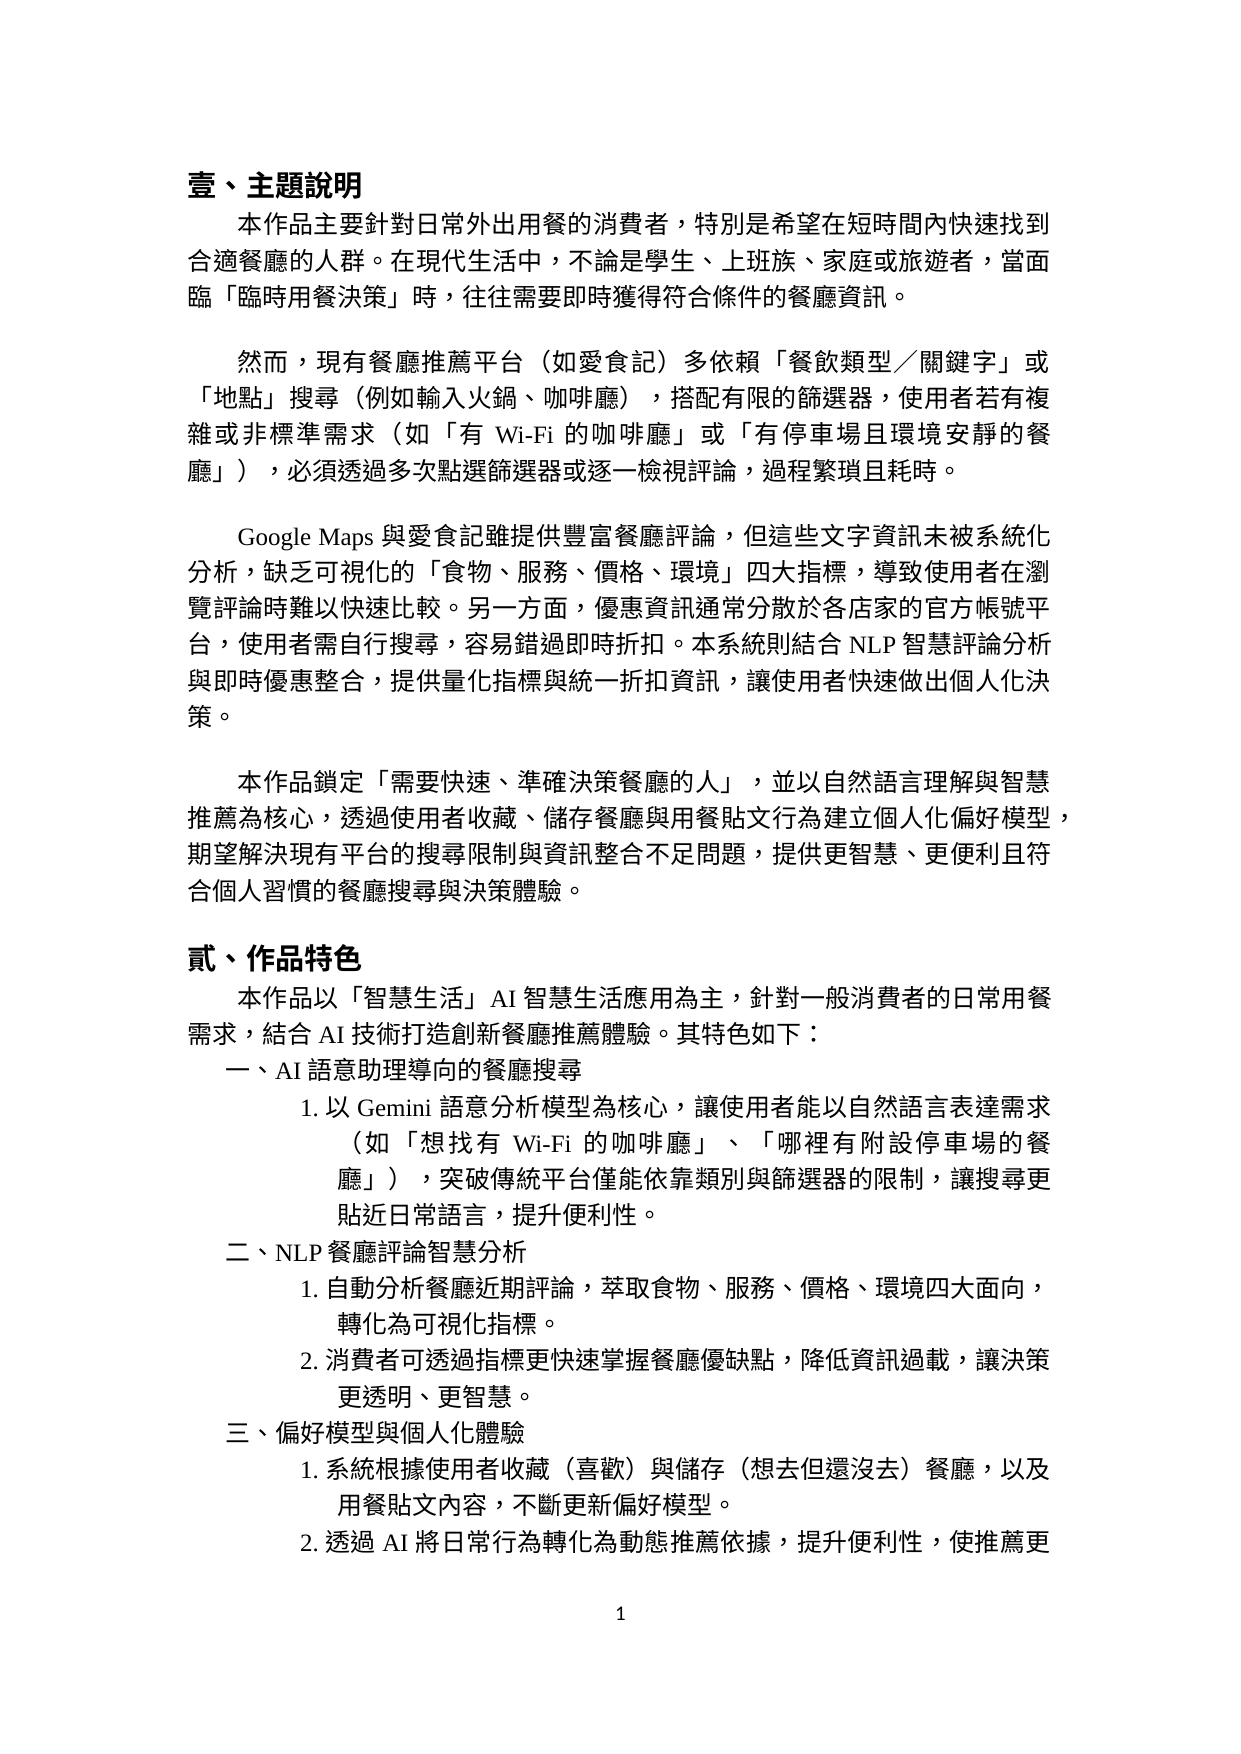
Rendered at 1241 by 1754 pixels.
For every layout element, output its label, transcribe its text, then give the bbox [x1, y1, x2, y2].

text 本作品主要針對日常外出用餐的消費者，特別是希望在短時間內快速找到合適餐廳的人群。在現代生活中，不論是學生、上班族、家庭或旅遊者，當面臨「臨時用餐決策」時，往往需要即時獲得符合條件的餐廳資訊。 [187, 205, 1053, 313]
text 然而，現有餐廳推薦平台（如愛食記）多依賴「餐飲類型／關鍵字」或「地點」搜尋（例如輸入火鍋、咖啡廳），搭配有限的篩選器，使用者若有複雜或非標準需求（如「有 Wi-Fi 的咖啡廳」或「有停車場且環境安靜的餐廳」），必須透過多次點選篩選器或逐一檢視評論，過程繁瑣且耗時。 [187, 342, 1053, 487]
text 本作品以「智慧生活」AI 智慧生活應用為主，針對一般消費者的日常用餐需求，結合 AI 技術打造創新餐廳推薦體驗。其特色如下： [187, 978, 1053, 1051]
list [300, 1522, 1053, 1558]
list 自動分析餐廳近期評論，萃取食物、服務、價格、環境四大面向，轉化為可視化指標。 [300, 1268, 1053, 1341]
list 系統根據使用者收藏（喜歡）與儲存（想去但還沒去）餐廳，以及用餐貼文內容，不斷更新偏好模型。 [300, 1449, 1053, 1522]
list 偏好模型與個人化體驗 [225, 1413, 1053, 1449]
text Google Maps 與愛食記雖提供豐富餐廳評論，但這些文字資訊未被系統化分析，缺乏可視化的「食物、服務、價格、環境」四大指標，導致使用者在瀏覽評論時難以快速比較。另一方面，優惠資訊通常分散於各店家的官方帳號平台，使用者需自行搜尋，容易錯過即時折扣。本系統則結合 NLP 智慧評論分析與即時優惠整合，提供量化指標與統一折扣資訊，讓使用者快速做出個人化決策。 [187, 516, 1053, 733]
list 作品特色 [187, 936, 1053, 978]
list 主題說明 [187, 162, 1053, 205]
text 本作品鎖定「需要快速、準確決策餐廳的人」，並以自然語言理解與智慧推薦為核心，透過使用者收藏、儲存餐廳與用餐貼文行為建立個人化偏好模型，期望解決現有平台的搜尋限制與資訊整合不足問題，提供更智慧、更便利且符合個人習慣的餐廳搜尋與決策體驗。 [187, 762, 1053, 907]
list AI 語意助理導向的餐廳搜尋 [225, 1051, 1053, 1087]
list NLP 餐廳評論智慧分析 [225, 1232, 1053, 1268]
list 消費者可透過指標更快速掌握餐廳優缺點，降低資訊過載，讓決策更透明、更智慧。 [300, 1341, 1053, 1413]
list 以 Gemini 語意分析模型為核心，讓使用者能以自然語言表達需求（如「想找有 Wi-Fi 的咖啡廳」、「哪裡有附設停車場的餐廳」），突破傳統平台僅能依靠類別與篩選器的限制，讓搜尋更貼近日常語言，提升便利性。 [300, 1087, 1053, 1232]
